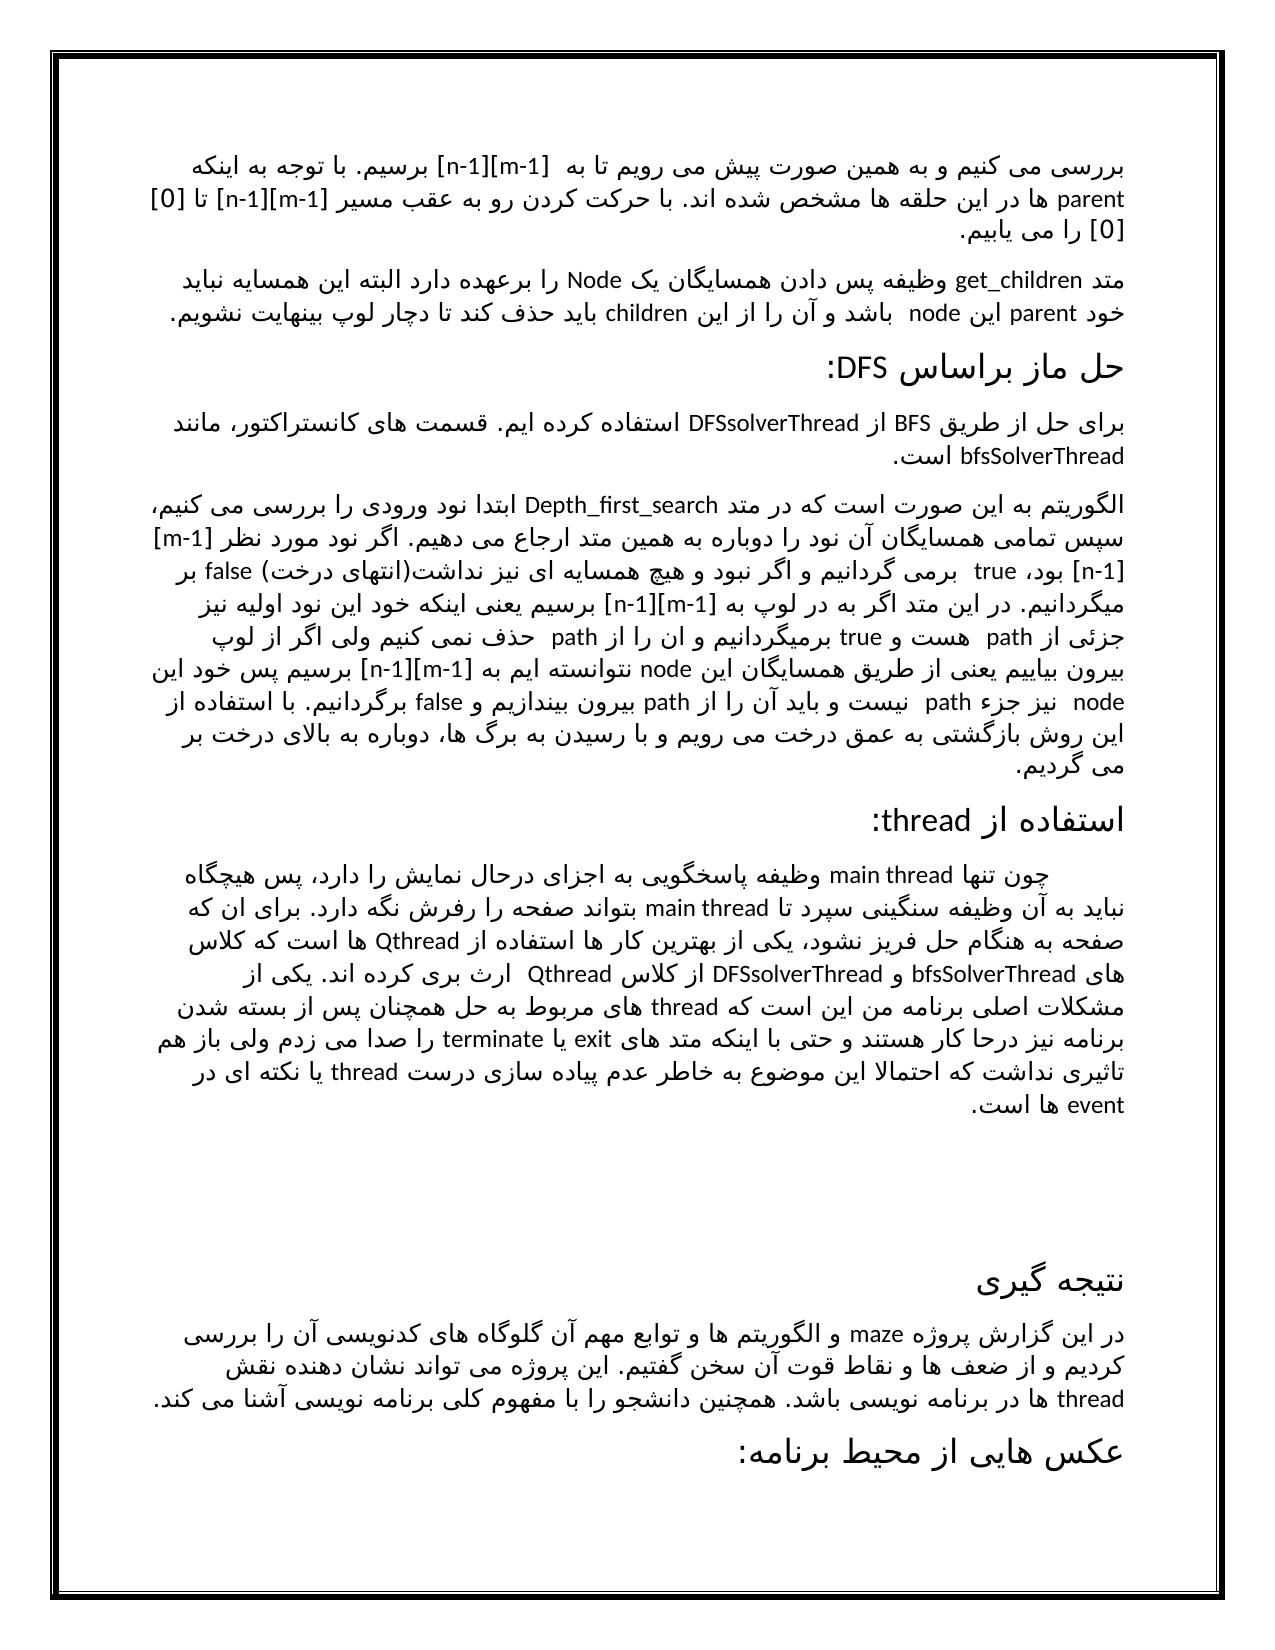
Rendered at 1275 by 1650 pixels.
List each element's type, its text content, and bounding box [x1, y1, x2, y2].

text برای حل از طریق BFS از DFSsolverThread استفاده کرده ایم. قسمت های کانستراکتور، مانند bfsSolverThread است. [150, 407, 1125, 470]
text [150, 150, 1125, 245]
text حل ماز براساس DFS: [150, 346, 1125, 387]
text چون تنها main thread وظیفه پاسخگویی به اجزای درحال نمایش را دارد، پس هیچگاه نباید به آن وظیفه سنگینی سپرد تا main thread بتواند صفحه را رفرش نگه دارد. برای ان که صفحه به هنگام حل فریز نشود، یکی از بهترین کار ها استفاده از Qthread ها است که کلاس های bfsSolverThread و DFSsolverThread از کلاس Qthread ارث بری کرده اند. یکی از مشکلات اصلی برنامه من این است که thread های مربوط به حل همچنان پس از بسته شدن برنامه نیز درحا کار هستند و حتی با اینکه متد های exit یا terminate را صدا می زدم ولی باز هم تاثیری نداشت که احتمالا این موضوع به خاطر عدم پیاده سازی درست thread یا نکته ای در event ها است. [150, 859, 1125, 1120]
text در این گزارش پروژه maze و الگوریتم ها و توابع مهم آن گلوگاه های کدنویسی آن را بررسی کردیم و از ضعف ها و نقاط قوت آن سخن گفتیم. این پروژه می تواند نشان دهنده نقش thread ها در برنامه نویسی باشد. همچنین دانشجو را با مفهوم کلی برنامه نویسی آشنا می کند. [150, 1318, 1125, 1413]
text نتیجه گیری [150, 1260, 1125, 1299]
text عکس هایی از محیط برنامه: [150, 1432, 1125, 1471]
text استفاده از thread: [150, 799, 1125, 839]
text الگوریتم به این صورت است که در متد Depth_first_search ابتدا نود ورودی را بررسی می کنیم، سپس تمامی همسایگان آن نود را دوباره به همین متد ارجاع می دهیم. اگر نود مورد نظر [m-1][n-1] بود، true برمی گردانیم و اگر نبود و هیچ همسایه ای نیز نداشت(انتهای درخت) false بر میگردانیم. در این متد اگر به در لوپ به [m-1][n-1] برسیم یعنی اینکه خود این نود اولیه نیز جزئی از path هست و true برمیگردانیم و ان را از path حذف نمی کنیم ولی اگر از لوپ بیرون بیاییم یعنی از طریق همسایگان این node نتوانسته ایم به [m-1][n-1] برسیم پس خود این node نیز جزء path نیست و باید آن را از path بیرون بیندازیم و false برگردانیم. با استفاده از این روش بازگشتی به عمق درخت می رویم و با رسیدن به برگ ها، دوباره به بالای درخت بر می گردیم. [150, 489, 1125, 780]
text متد get_children وظیفه پس دادن همسایگان یک Node را برعهده دارد البته این همسایه نباید خود parent این node باشد و آن را از این children باید حذف کند تا دچار لوپ بینهایت نشویم. [150, 264, 1125, 327]
